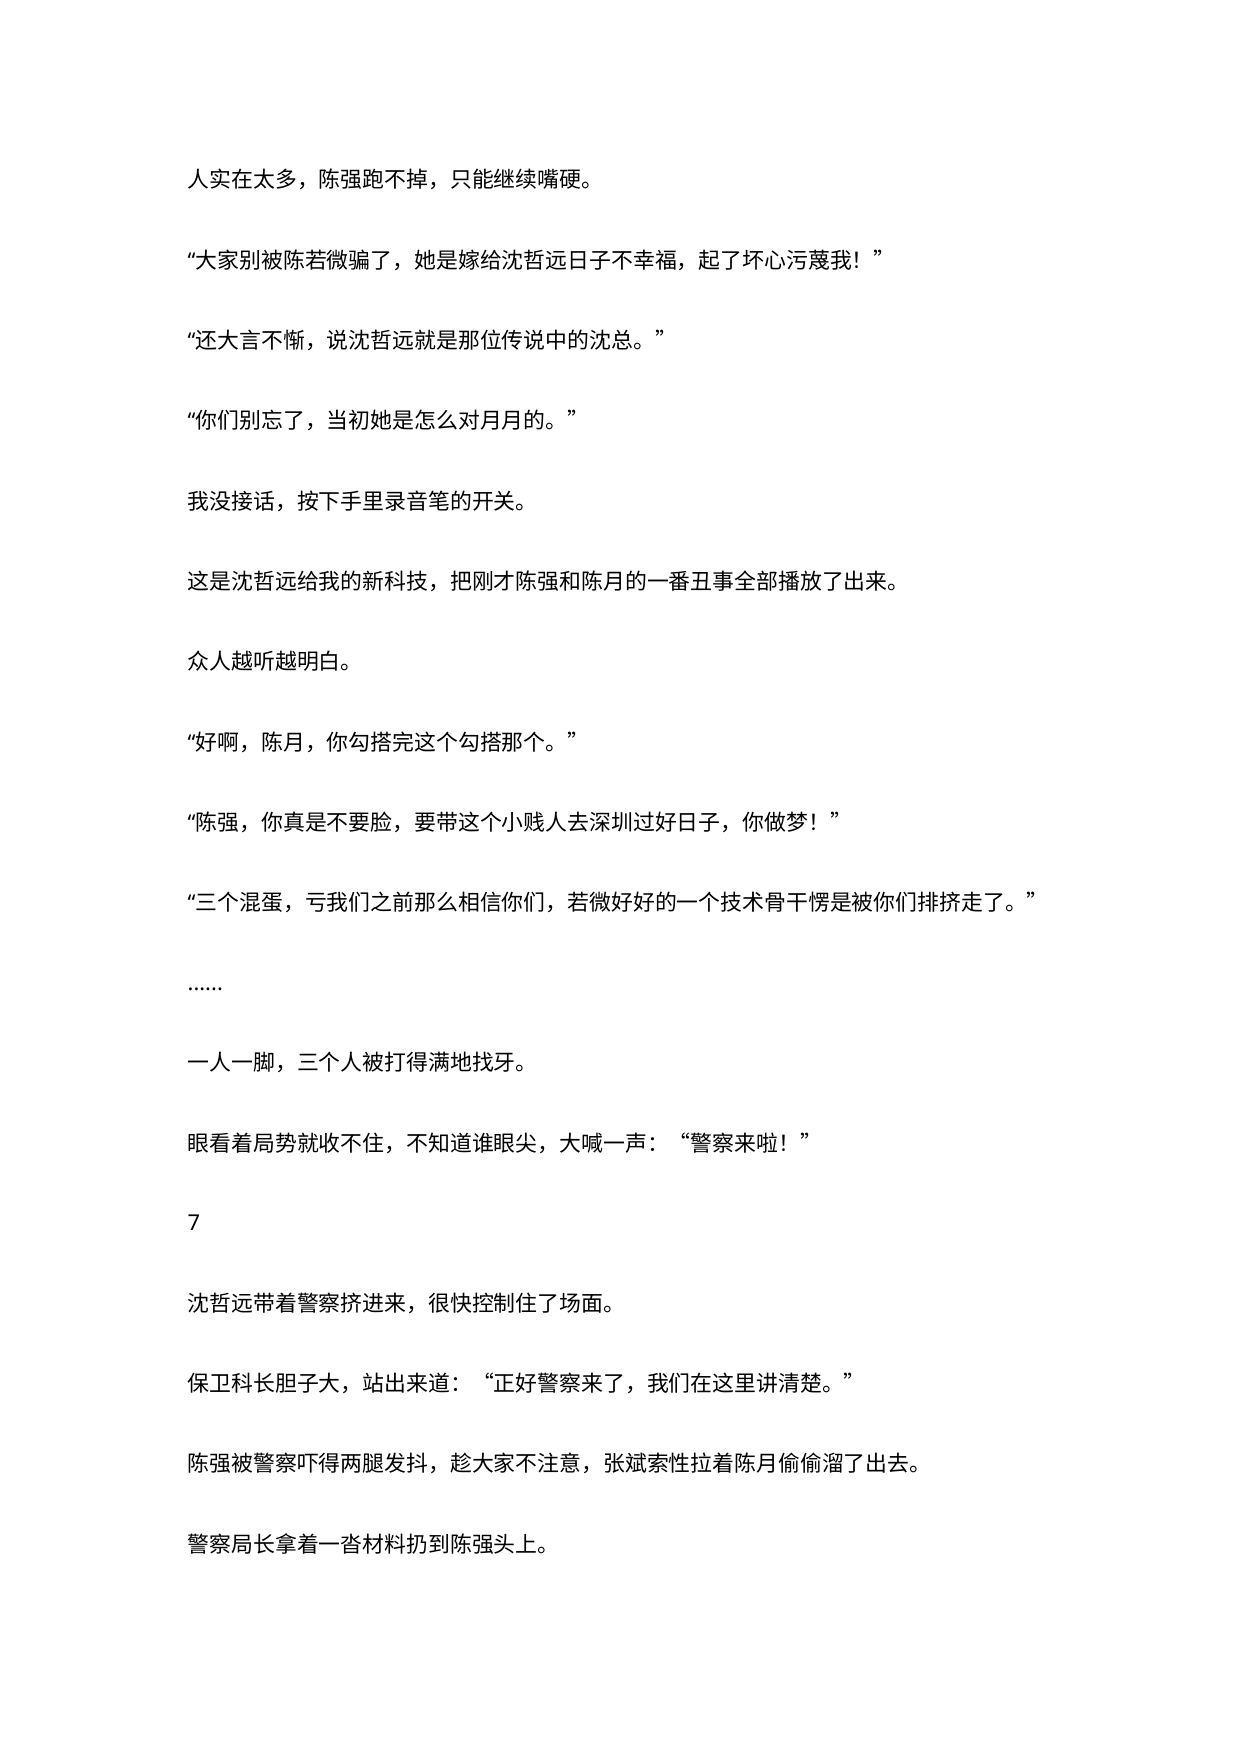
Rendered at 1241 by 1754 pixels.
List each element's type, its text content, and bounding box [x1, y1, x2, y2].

text 沈哲远带着警察挤进来，很快控制住了场面。 [187, 1285, 1053, 1318]
text 众人越听越明白。 [187, 644, 1053, 676]
text 人实在太多，陈强跑不掉，只能继续嘴硬。 [187, 162, 1053, 194]
text 警察局长拿着一沓材料扔到陈强头上。 [187, 1526, 1053, 1559]
text “陈强，你真是不要脸，要带这个小贱人去深圳过好日子，你做梦！” [187, 804, 1053, 837]
text “还大言不惭，说沈哲远就是那位传说中的沈总。” [187, 323, 1053, 355]
text 保卫科长胆子大，站出来道：“正好警察来了，我们在这里讲清楚。” [187, 1366, 1053, 1398]
text 7 [187, 1206, 1053, 1238]
text 这是沈哲远给我的新科技，把刚才陈强和陈月的一番丑事全部播放了出来。 [187, 563, 1053, 596]
text “三个混蛋，亏我们之前那么相信你们，若微好好的一个技术骨干愣是被你们排挤走了。” [187, 885, 1053, 917]
text 眼看着局势就收不住，不知道谁眼尖，大喊一声：“警察来啦！” [187, 1125, 1053, 1158]
text 我没接话，按下手里录音笔的开关。 [187, 483, 1053, 516]
text 一人一脚，三个人被打得满地找牙。 [187, 1045, 1053, 1077]
text 陈强被警察吓得两腿发抖，趁大家不注意，张斌索性拉着陈月偷偷溜了出去。 [187, 1446, 1053, 1478]
text “你们别忘了，当初她是怎么对月月的。” [187, 403, 1053, 435]
text “好啊，陈月，你勾搭完这个勾搭那个。” [187, 724, 1053, 757]
text “大家别被陈若微骗了，她是嫁给沈哲远日子不幸福，起了坏心污蔑我！” [187, 242, 1053, 275]
text ...... [187, 965, 1053, 998]
